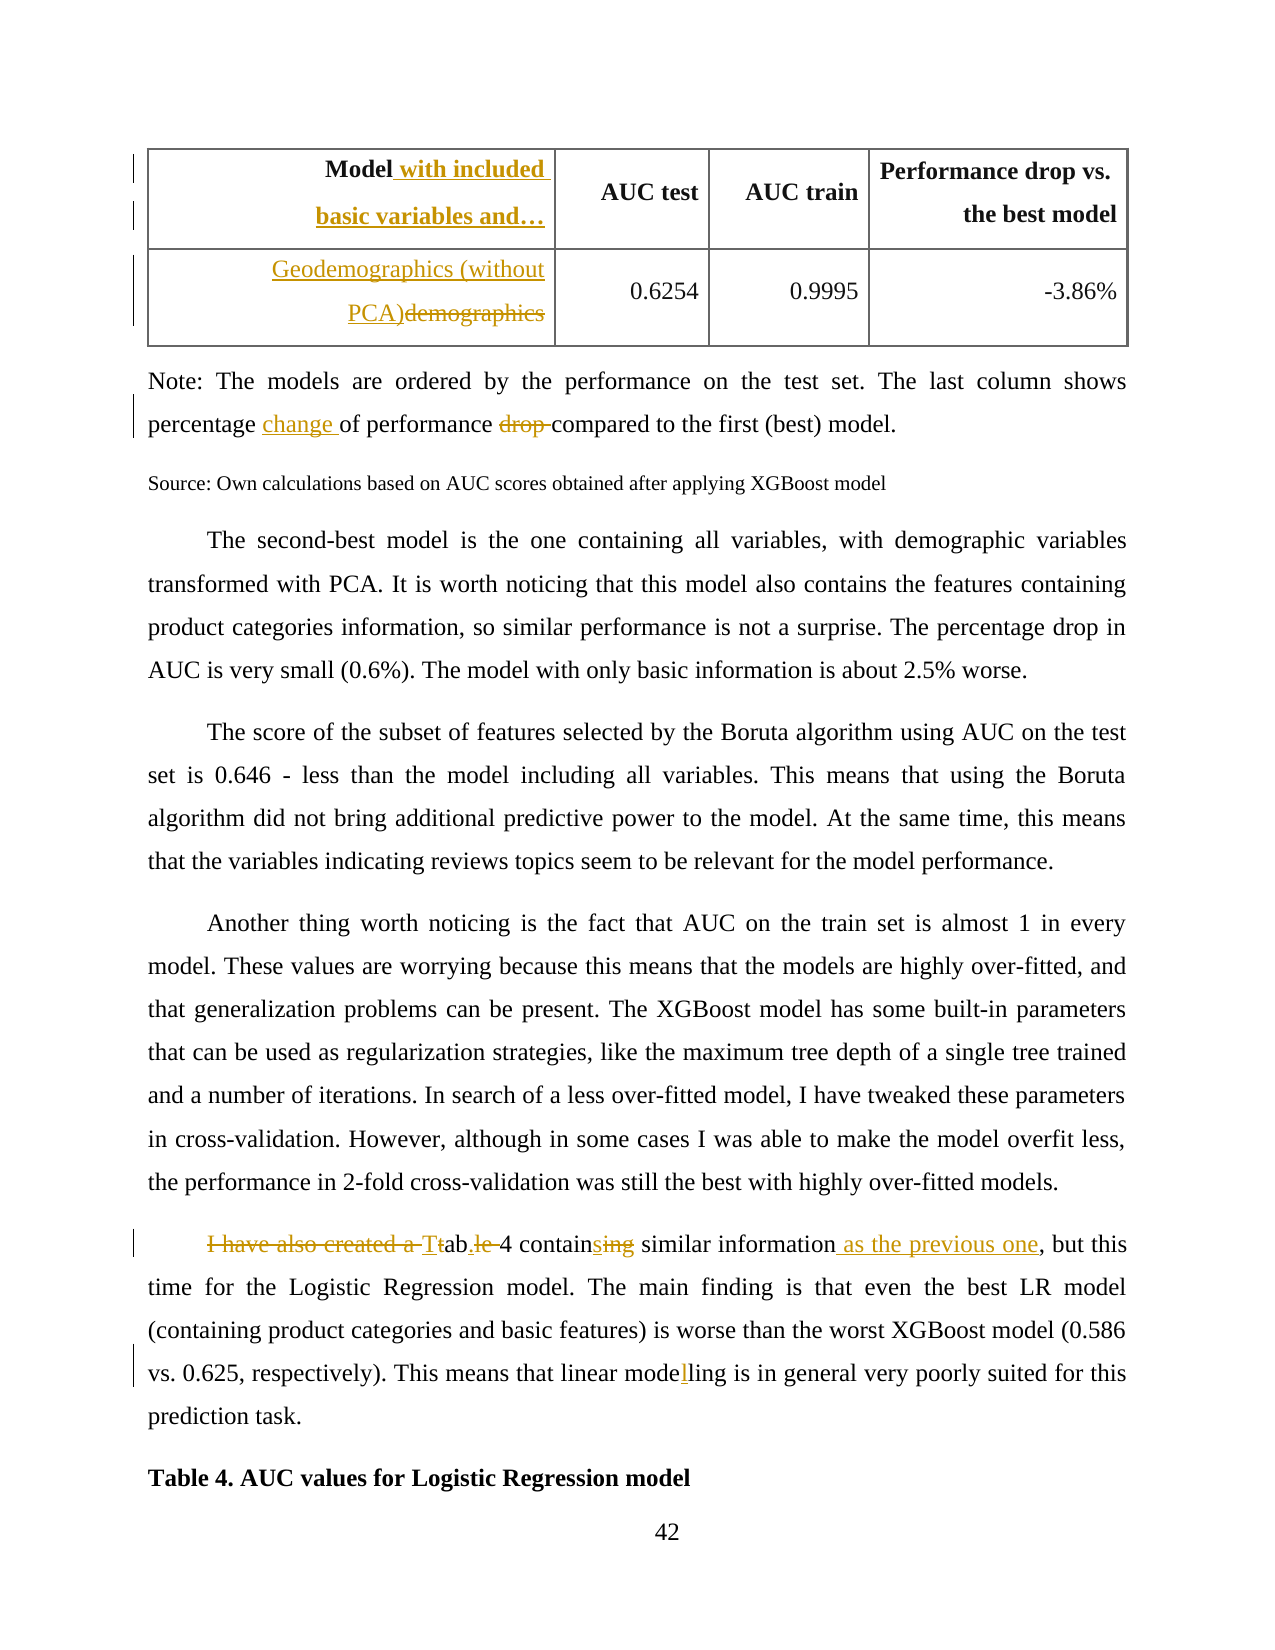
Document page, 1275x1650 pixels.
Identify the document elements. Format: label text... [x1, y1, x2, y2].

table_cell [149, 250, 554, 345]
text Another thing worth noticing is the fact that AUC on the train set is almost 1 in every model. These values are worrying because this means that the models are highly over-fitted, and that generalization problems can be present. The XGBoost model has some built-in parameters that can be used as regularization strategies, like the maximum tree depth of a single tree trained and a number of iterations. In search of a less over-fitted model, I have tweaked these parameters in cross-validation. However, although in some cases I was able to make the model overfit less, the performance in 2-fold cross-validation was still the best with highly over-fitted models. [148, 908, 1127, 1196]
text Table 4. AUC values for Logistic Regression model [148, 1463, 1127, 1492]
table_header AUC test [556, 150, 708, 248]
text The score of the subset of features selected by the Boruta algorithm using AUC on the test set is 0.646 - less than the model including all variables. This means that using the Boruta algorithm did not bring additional predictive power to the model. At the same time, this means that the variables indicating reviews topics seem to be relevant for the model performance. [148, 717, 1127, 875]
table_header Model [149, 150, 554, 248]
text Source: Own calculations based on AUC scores obtained after applying XGBoost model [148, 471, 1127, 495]
table_cell 0.9995 [710, 250, 868, 345]
text Note: The models are ordered by the performance on the test set. The last column shows percentage of performance compared to the first (best) model. [148, 366, 1127, 438]
table_cell -3.86% [870, 250, 1126, 345]
text The second-best model is the one containing all variables, with demographic variables transformed with PCA. It is worth noticing that this model also contains the features containing product categories information, so similar performance is not a surprise. The percentage drop in AUC is very small (0.6%). The model with only basic information is about 2.5% worse. [148, 526, 1127, 684]
text ab4 contain similar information, but this time for the Logistic Regression model. The main finding is that even the best LR model (containing product categories and basic features) is worse than the worst XGBoost model (0.586 vs. 0.625, respectively). This means that linear modeling is in general very poorly suited for this prediction task. [148, 1229, 1127, 1430]
table_header Performance drop vs. the best model [870, 150, 1126, 248]
table_cell 0.6254 [556, 250, 708, 345]
table_header AUC train [710, 150, 868, 248]
